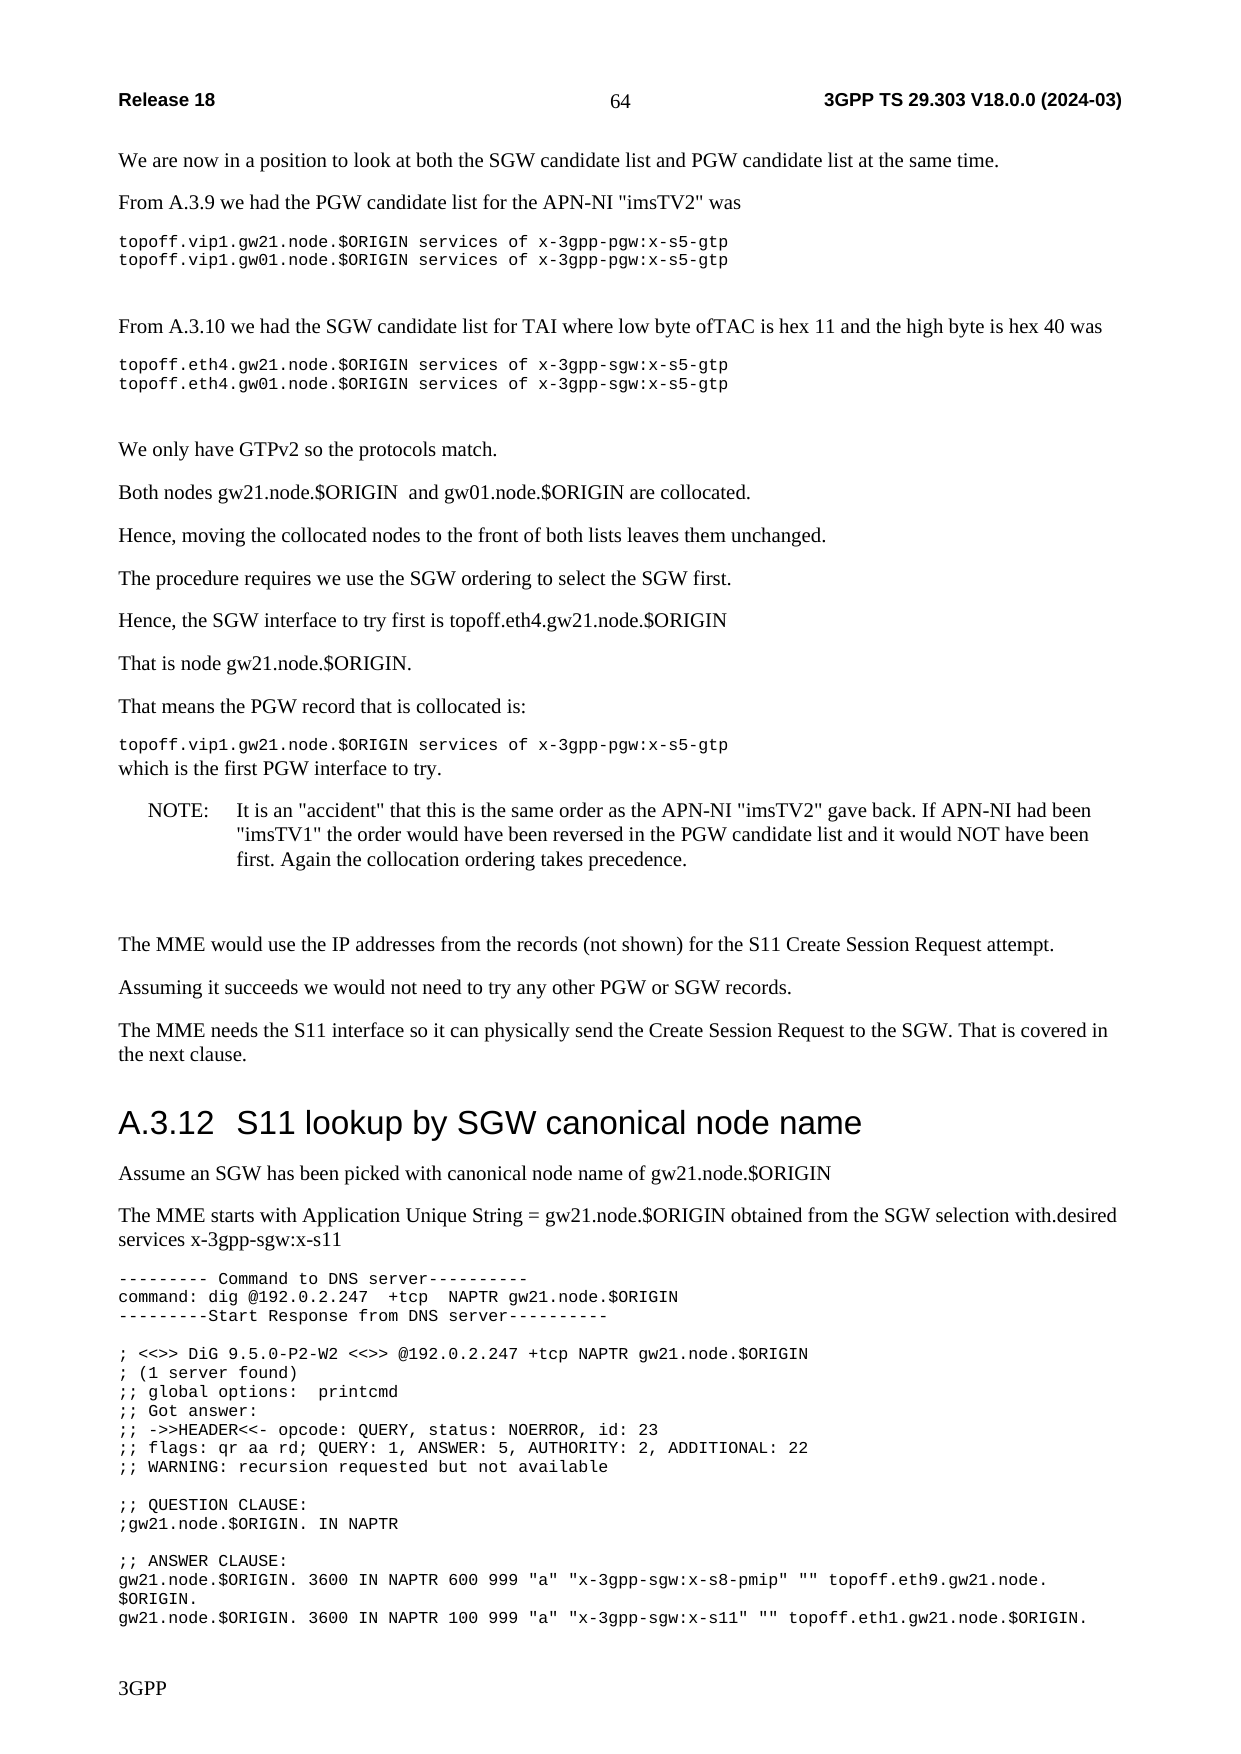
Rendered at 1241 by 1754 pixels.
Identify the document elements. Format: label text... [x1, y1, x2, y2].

text ;; WARNING: recursion requested but not available [118, 1459, 1122, 1478]
text topoff.vip1.gw01.node.$ORIGIN services of x-3gpp-pgw:x-s5-gtp [118, 252, 1122, 271]
text ;; flags: qr aa rd; QUERY: 1, ANSWER: 5, AUTHORITY: 2, ADDITIONAL: 22 [118, 1440, 1122, 1459]
text NOTE: It is an "accident" that this is the same order as the APN-NI "imsTV2" gave back. If APN-NI had been "imsTV1" the order would have been reversed in the PGW candidate list and it would NOT have been first. Again the collocation ordering takes precedence. [148, 798, 1122, 871]
text ;; ->>HEADER<<- opcode: QUERY, status: NOERROR, id: 23 [118, 1421, 1122, 1440]
text command: dig @192.0.2.247 +tcp NAPTR gw21.node.$ORIGIN [118, 1289, 1122, 1308]
text That means the PGW record that is collocated is: [118, 694, 1122, 718]
text The MME starts with Application Unique String = gw21.node.$ORIGIN obtained from the SGW selection with.desired services x-3gpp-sgw:x-s11 [118, 1203, 1122, 1251]
text ---------Start Response from DNS server---------- [118, 1308, 1122, 1327]
text The procedure requires we use the SGW ordering to select the SGW first. [118, 565, 1122, 589]
text which is the first PGW interface to try. [118, 756, 1122, 779]
text Both nodes gw21.node.$ORIGIN and gw01.node.$ORIGIN are collocated. [118, 480, 1122, 504]
text Hence, moving the collocated nodes to the front of both lists leaves them unchanged. [118, 523, 1122, 547]
text Assume an SGW has been picked with canonical node name of gw21.node.$ORIGIN [118, 1161, 1122, 1184]
text The MME would use the IP addresses from the records (not shown) for the S11 Create Session Request attempt. [118, 932, 1122, 956]
text ;gw21.node.$ORIGIN. IN NAPTR [118, 1515, 1122, 1534]
text --------- Command to DNS server---------- [118, 1270, 1122, 1289]
text From A.3.10 we had the SGW candidate list for TAI where low byte ofTAC is hex 11 and the high byte is hex 40 was [118, 314, 1122, 338]
subtitle A.3.12 S11 lookup by SGW canonical node name [118, 1103, 1122, 1142]
text ;; ANSWER CLAUSE: [118, 1553, 1122, 1572]
text gw21.node.$ORIGIN. 3600 IN NAPTR 600 999 "a" "x-3gpp-sgw:x-s8-pmip" "" topoff.eth9.gw21.node.$ORIGIN. [118, 1572, 1122, 1609]
text ;; global options: printcmd [118, 1383, 1122, 1402]
text ; (1 server found) [118, 1364, 1122, 1383]
text topoff.vip1.gw21.node.$ORIGIN services of x-3gpp-pgw:x-s5-gtp [118, 233, 1122, 252]
text ; <<>> DiG 9.5.0-P2-W2 <<>> @192.0.2.247 +tcp NAPTR gw21.node.$ORIGIN [118, 1346, 1122, 1364]
text Assuming it succeeds we would not need to try any other PGW or SGW records. [118, 975, 1122, 999]
text We only have GTPv2 so the protocols match. [118, 437, 1122, 461]
text Hence, the SGW interface to try first is topoff.eth4.gw21.node.$ORIGIN [118, 608, 1122, 632]
text topoff.eth4.gw01.node.$ORIGIN services of x-3gpp-sgw:x-s5-gtp [118, 375, 1122, 394]
text gw21.node.$ORIGIN. 3600 IN NAPTR 100 999 "a" "x-3gpp-sgw:x-s11" "" topoff.eth1.gw21.node.$ORIGIN. [118, 1609, 1122, 1628]
text That is node gw21.node.$ORIGIN. [118, 651, 1122, 675]
text topoff.eth4.gw21.node.$ORIGIN services of x-3gpp-sgw:x-s5-gtp [118, 356, 1122, 375]
text ;; Got answer: [118, 1402, 1122, 1421]
text The MME needs the S11 interface so it can physically send the Create Session Request to the SGW. That is covered in the next clause. [118, 1018, 1122, 1066]
text From A.3.9 we had the PGW candidate list for the APN-NI "imsTV2" was [118, 190, 1122, 214]
text topoff.vip1.gw21.node.$ORIGIN services of x-3gpp-pgw:x-s5-gtp [118, 737, 1122, 756]
text We are now in a position to look at both the SGW candidate list and PGW candidate list at the same time. [118, 147, 1122, 172]
text ;; QUESTION CLAUSE: [118, 1496, 1122, 1515]
